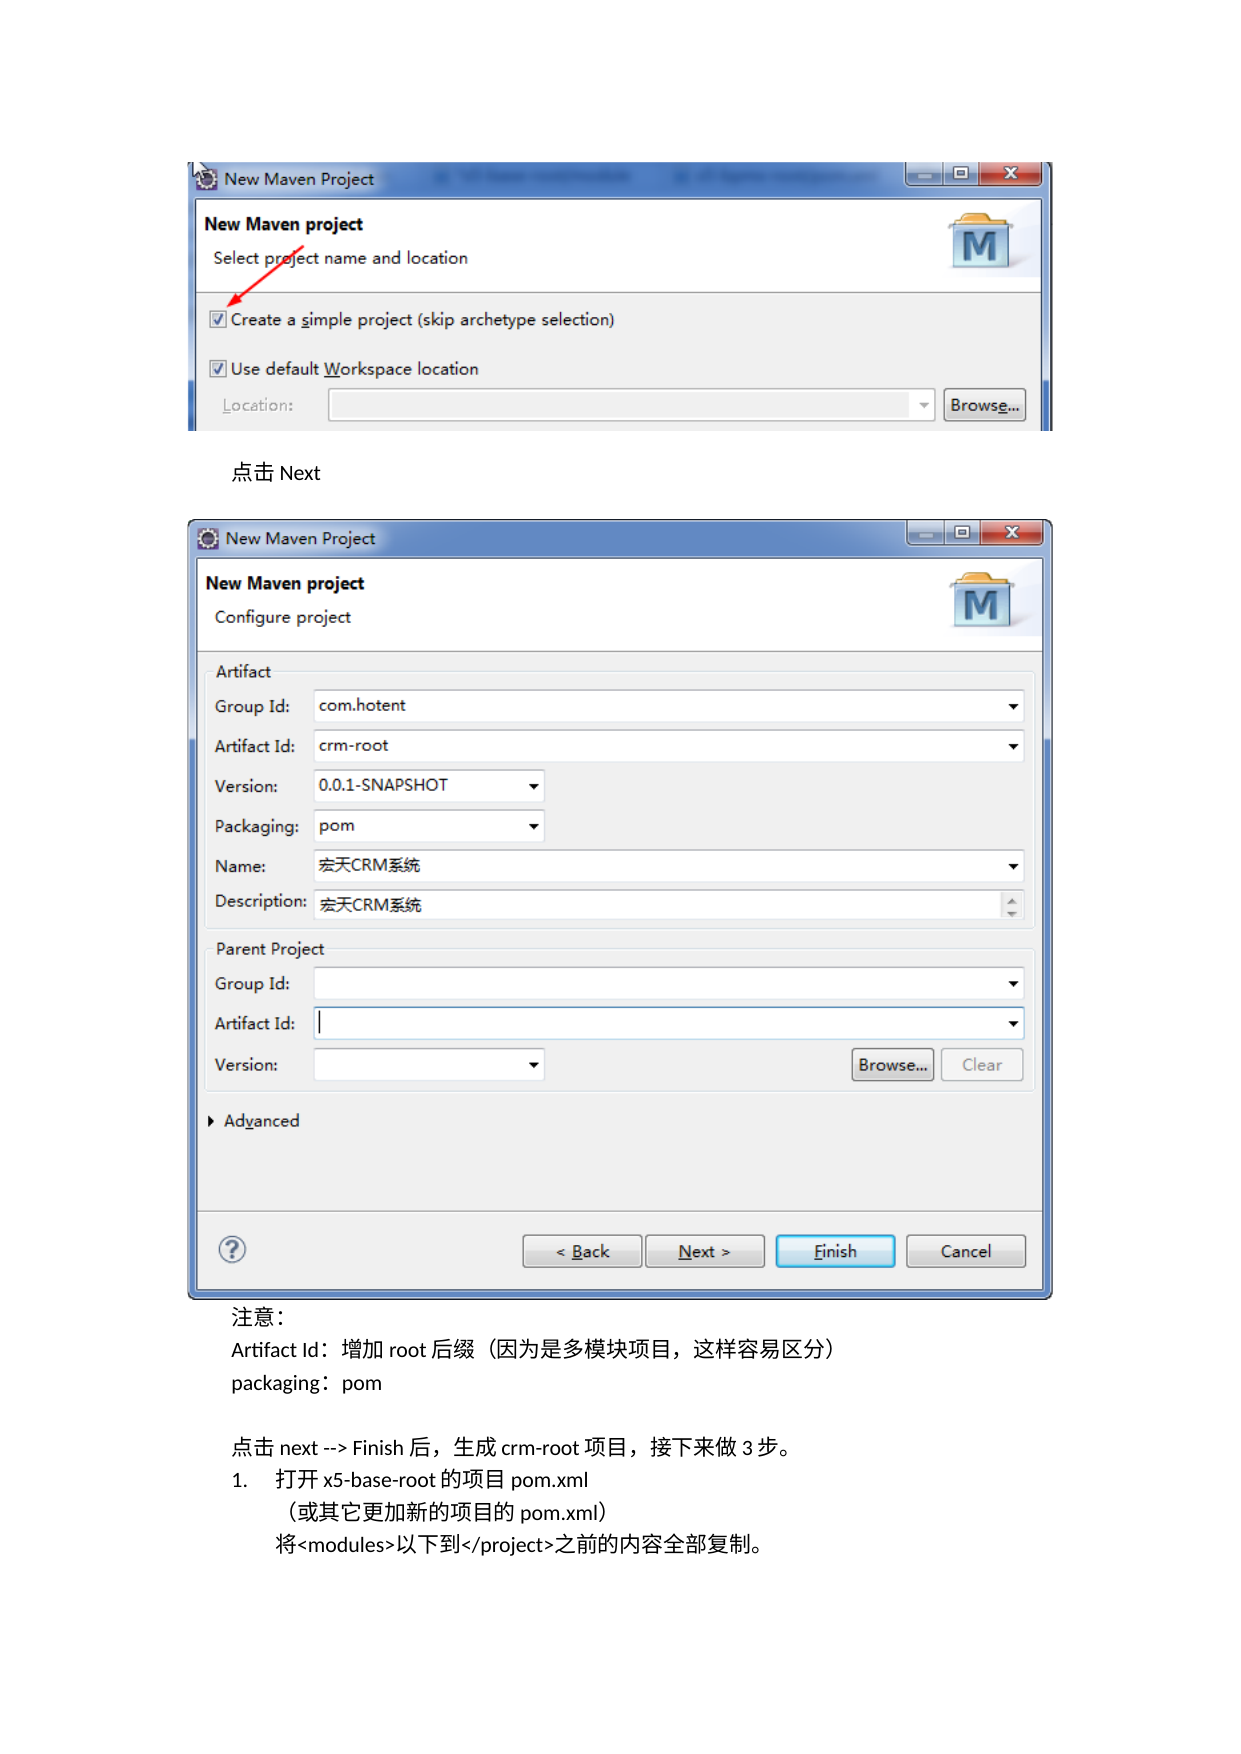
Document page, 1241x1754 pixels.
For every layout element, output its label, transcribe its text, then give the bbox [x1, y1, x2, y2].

list （或其它更加新的项目的pom.xml） [275, 1494, 1053, 1527]
picture [187, 162, 1053, 431]
text 点击Next [187, 454, 1053, 487]
picture [187, 519, 1053, 1300]
list 打开x5-base-root的项目pom.xml [231, 1462, 1053, 1494]
text packaging：pom [187, 1364, 1053, 1397]
text Artifact Id：增加root后缀（因为是多模块项目，这样容易区分） [187, 1332, 1053, 1364]
text 注意： [187, 1300, 1053, 1332]
text 点击next --> Finish 后，生成crm-root项目，接下来做3步。 [187, 1429, 1053, 1462]
list 将<modules>以下到</project>之前的内容全部复制。 [275, 1527, 1053, 1559]
